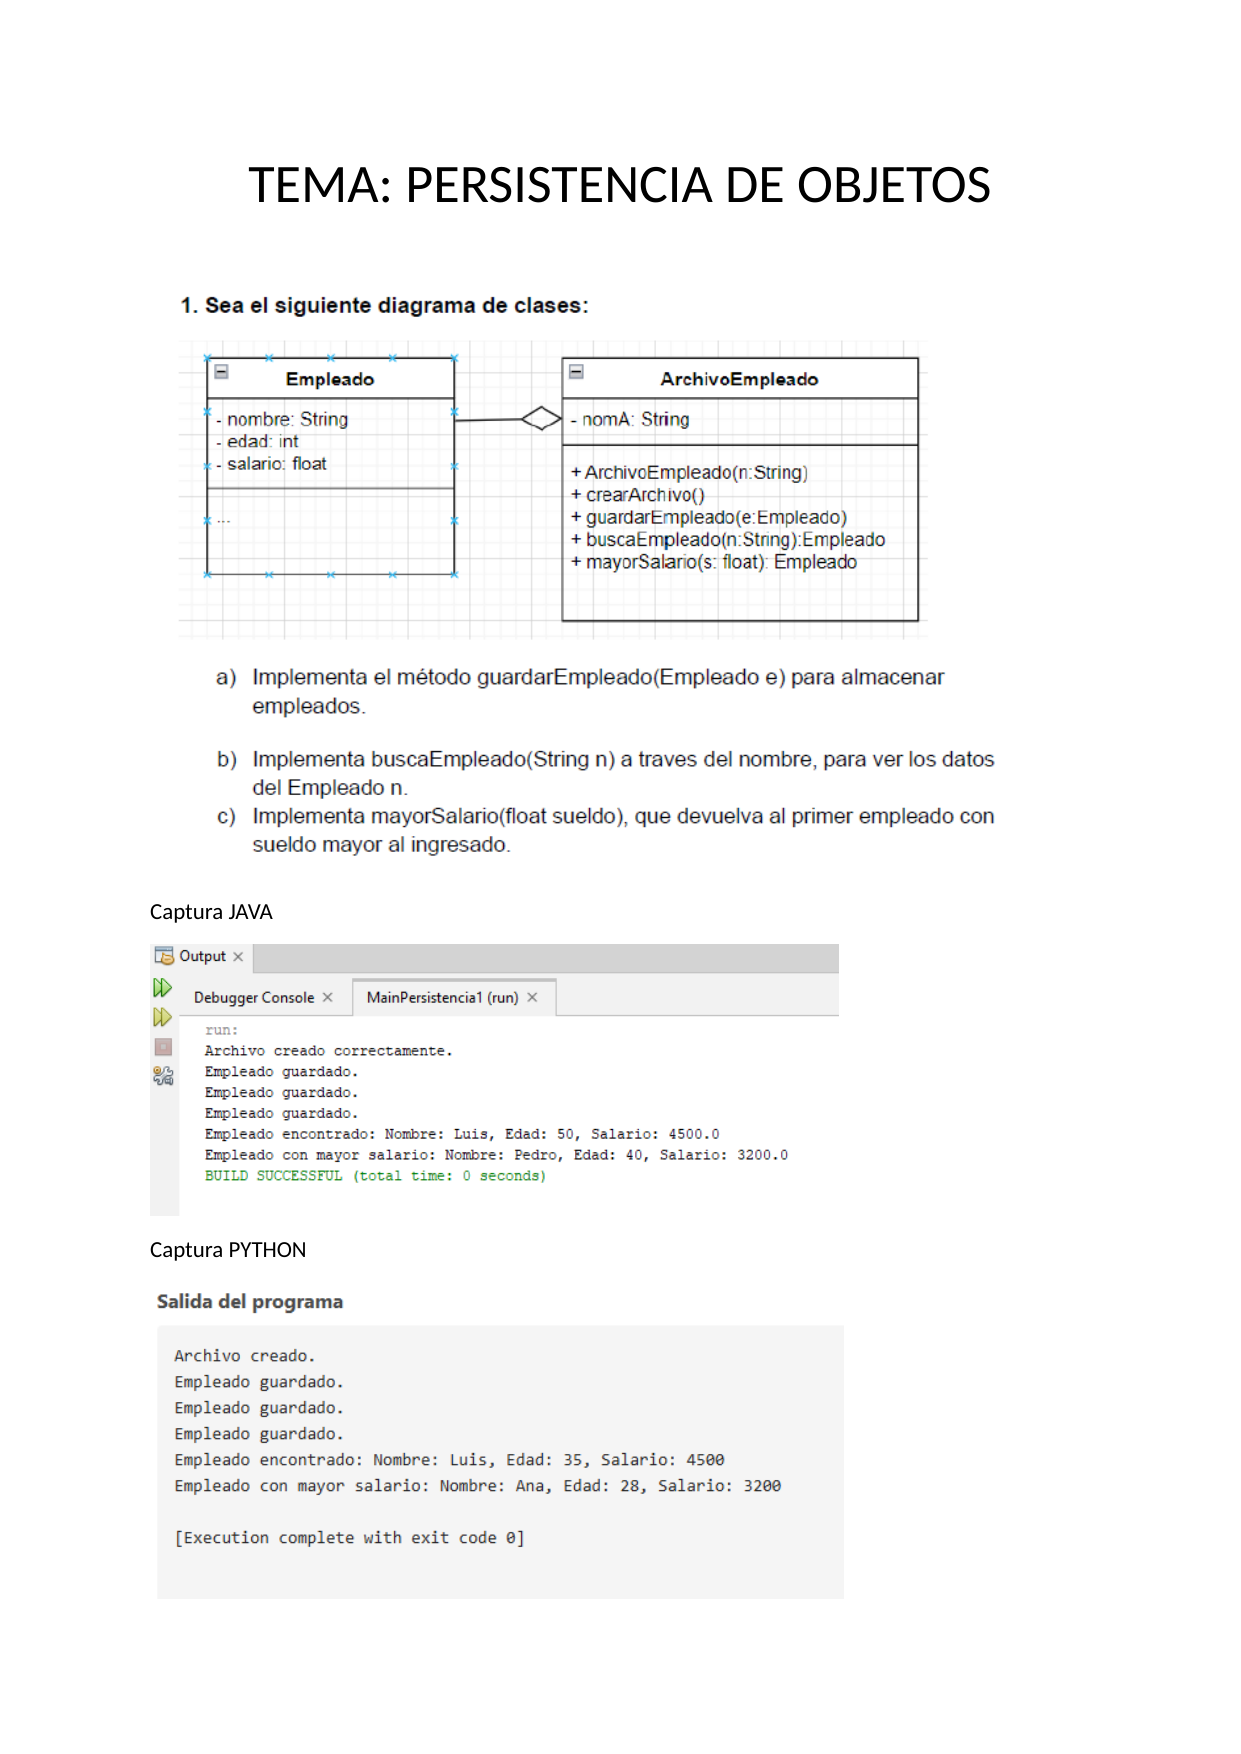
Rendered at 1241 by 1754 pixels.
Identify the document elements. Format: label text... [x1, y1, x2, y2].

picture [150, 944, 839, 1216]
picture [150, 1281, 844, 1599]
text Captura JAVA [150, 897, 1090, 925]
picture [150, 733, 1091, 879]
text Captura PYTHON [150, 1235, 1090, 1263]
text TEMA: PERSISTENCIA DE OBJETOS [150, 150, 1090, 216]
picture [150, 285, 1091, 732]
